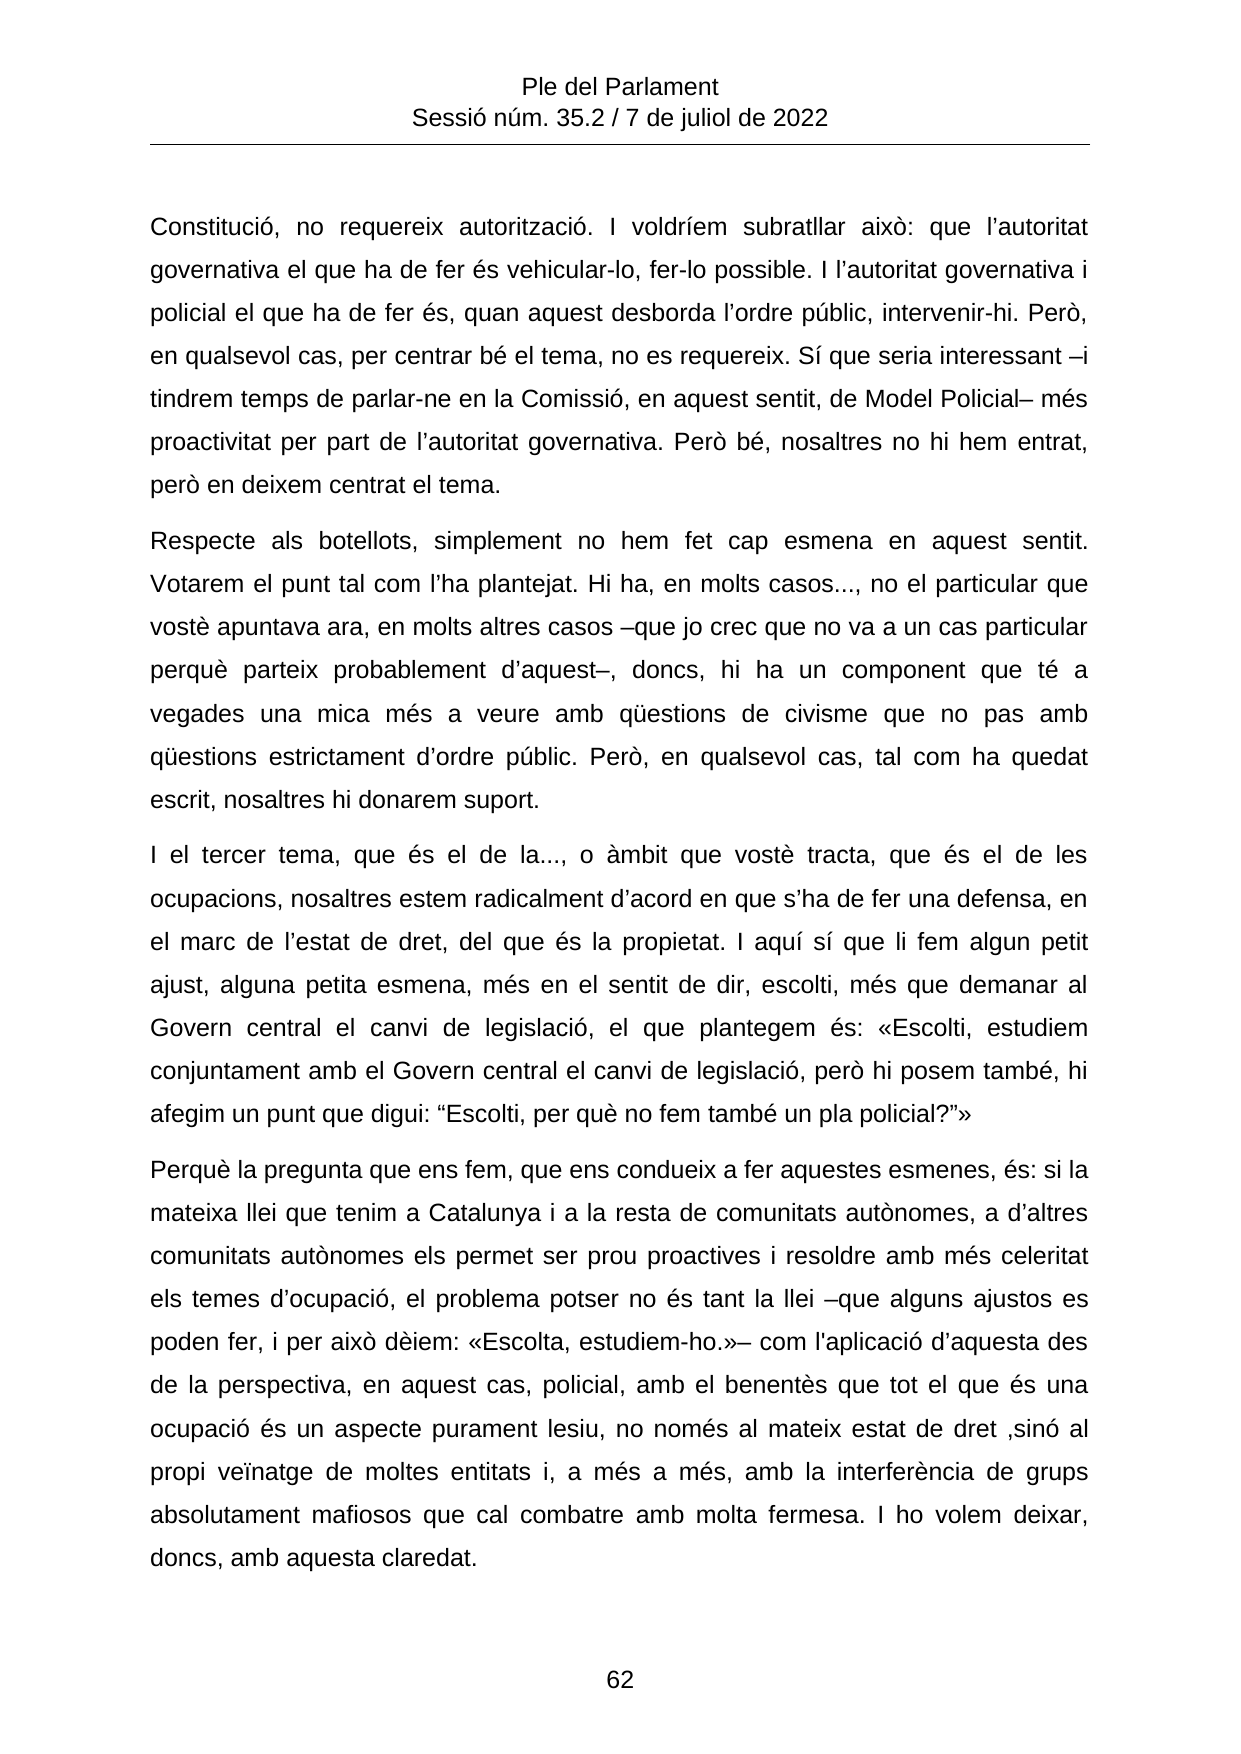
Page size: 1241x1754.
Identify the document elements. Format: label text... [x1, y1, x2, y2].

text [150, 212, 1090, 499]
text Respecte als botellots, simplement no hem fet cap esmena en aquest sentit. Votarem el punt tal com l’ha plantejat. Hi ha, en molts casos..., no el particular que vostè apuntava ara, en molts altres casos –que jo crec que no va a un cas particular perquè parteix probablement d’aquest–, doncs, hi ha un component que té a vegades una mica més a veure amb qüestions de civisme que no pas amb qüestions estrictament d’ordre públic. Però, en qualsevol cas, tal com ha quedat escrit, nosaltres hi donarem suport. [150, 526, 1090, 814]
text I el tercer tema, que és el de la..., o àmbit que vostè tracta, que és el de les ocupacions, nosaltres estem radicalment d’acord en que s’ha de fer una defensa, en el marc de l’estat de dret, del que és la propietat. I aquí sí que li fem algun petit ajust, alguna petita esmena, més en el sentit de dir, escolti, més que demanar al Govern central el canvi de legislació, el que plantegem és: «Escolti, estudiem conjuntament amb el Govern central el canvi de legislació, però hi posem també, hi afegim un punt que digui: “Escolti, per què no fem també un pla policial?”» [150, 841, 1090, 1128]
text Perquè la pregunta que ens fem, que ens condueix a fer aquestes esmenes, és: si la mateixa llei que tenim a Catalunya i a la resta de comunitats autònomes, a d’altres comunitats autònomes els permet ser prou proactives i resoldre amb més celeritat els temes d’ocupació, el problema potser no és tant la llei –que alguns ajustos es poden fer, i per això dèiem: «Escolta, estudiem-ho.»– com l'aplicació d’aquesta des de la perspectiva, en aquest cas, policial, amb el benentès que tot el que és una ocupació és un aspecte purament lesiu, no només al mateix estat de dret ,sinó al propi veïnatge de moltes entitats i, a més a més, amb la interferència de grups absolutament mafiosos que cal combatre amb molta fermesa. I ho volem deixar, doncs, amb aquesta claredat. [150, 1155, 1090, 1572]
